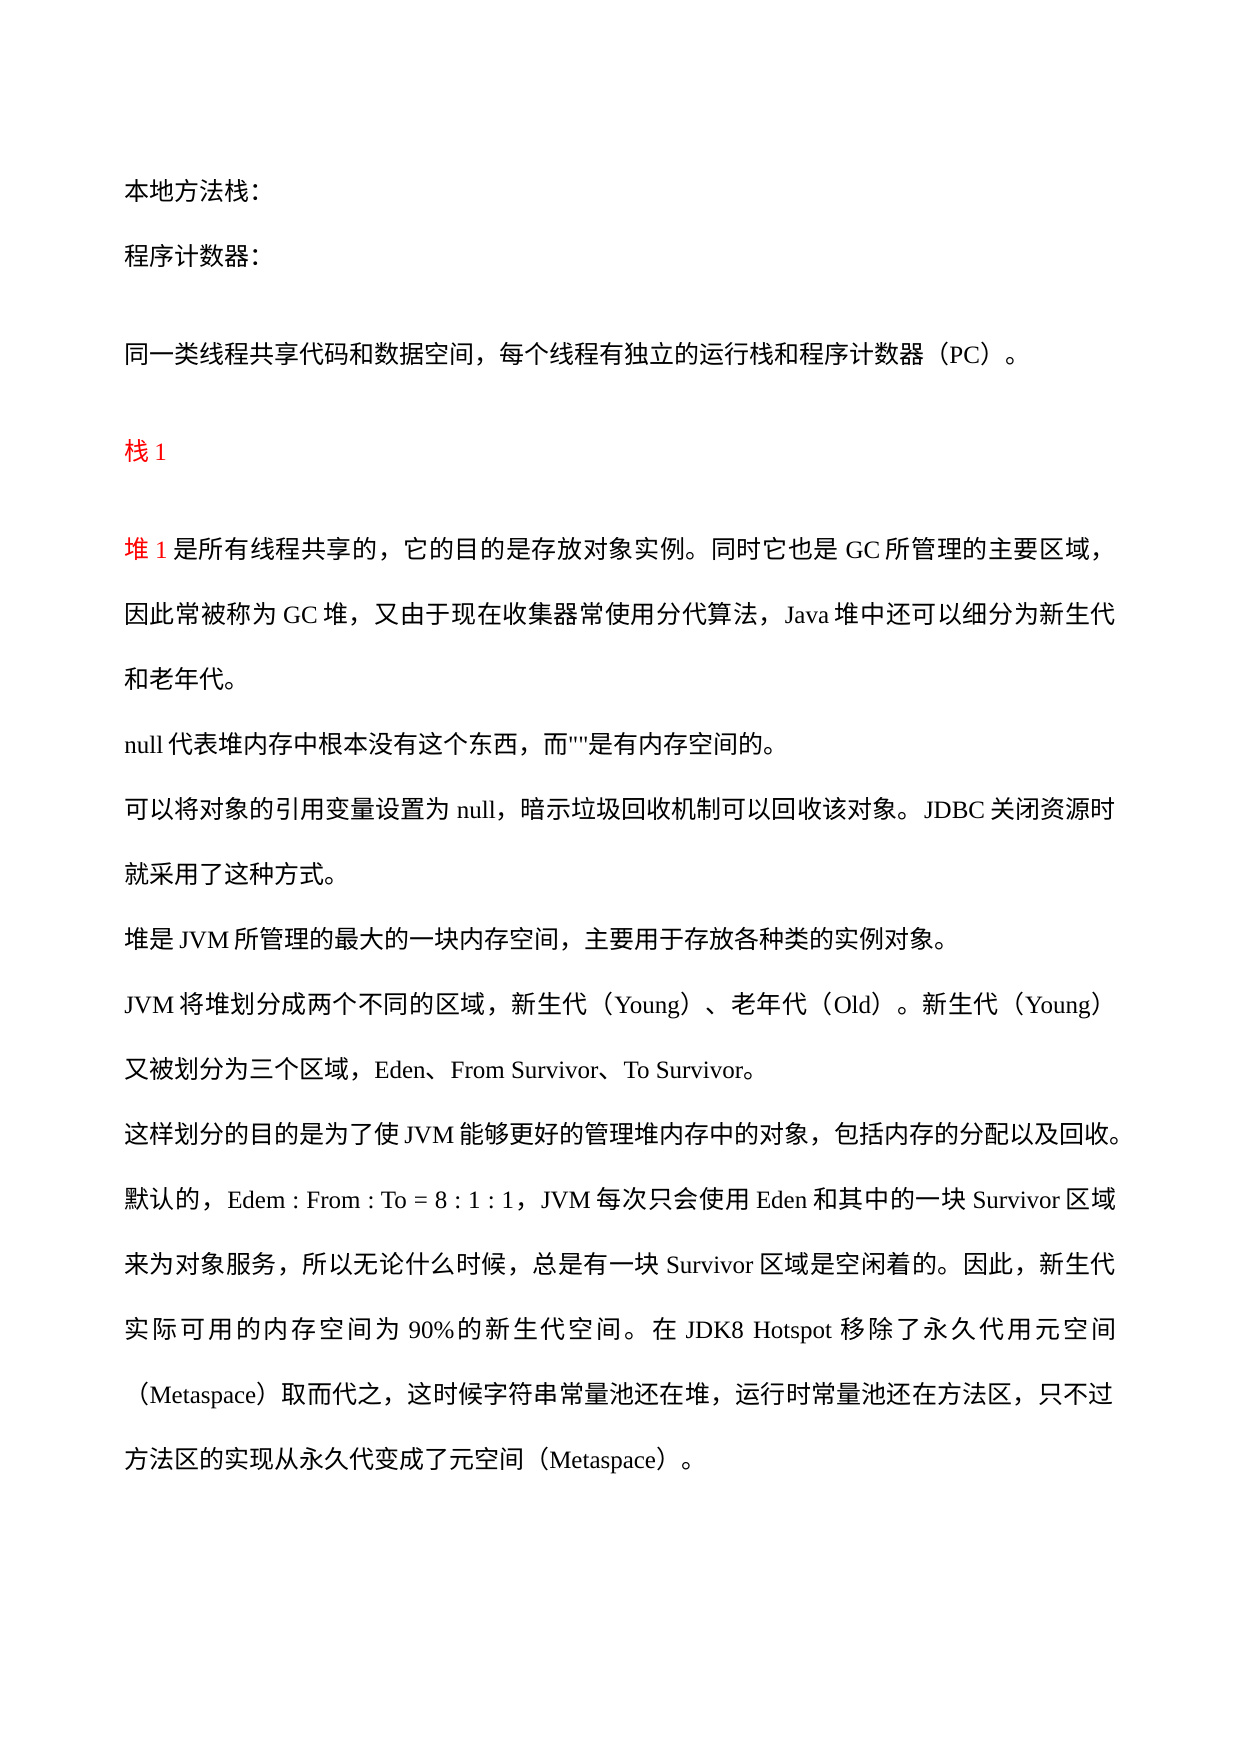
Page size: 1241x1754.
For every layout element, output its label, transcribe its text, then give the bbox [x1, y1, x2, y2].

text 程序计数器： [124, 222, 1116, 287]
text 堆是JVM所管理的最大的一块内存空间，主要用于存放各种类的实例对象。 [124, 905, 1116, 970]
text 本地方法栈： [124, 157, 1116, 222]
text 栈1 [124, 417, 1116, 482]
text 同一类线程共享代码和数据空间，每个线程有独立的运行栈和程序计数器（PC）。 [124, 320, 1116, 385]
text 可以将对象的引用变量设置为null，暗示垃圾回收机制可以回收该对象。JDBC关闭资源时就采用了这种方式。 [124, 775, 1116, 905]
text 堆1是所有线程共享的，它的目的是存放对象实例。同时它也是GC所管理的主要区域，因此常被称为GC堆，又由于现在收集器常使用分代算法，Java堆中还可以细分为新生代和老年代。 [124, 515, 1116, 710]
text JVM将堆划分成两个不同的区域，新生代（Young）、老年代（Old）。新生代（Young）又被划分为三个区域，Eden、From Survivor、To Survivor。 [124, 970, 1116, 1100]
text 这样划分的目的是为了使JVM能够更好的管理堆内存中的对象，包括内存的分配以及回收。 [124, 1100, 1116, 1165]
text null代表堆内存中根本没有这个东西，而""是有内存空间的。 [124, 710, 1116, 775]
